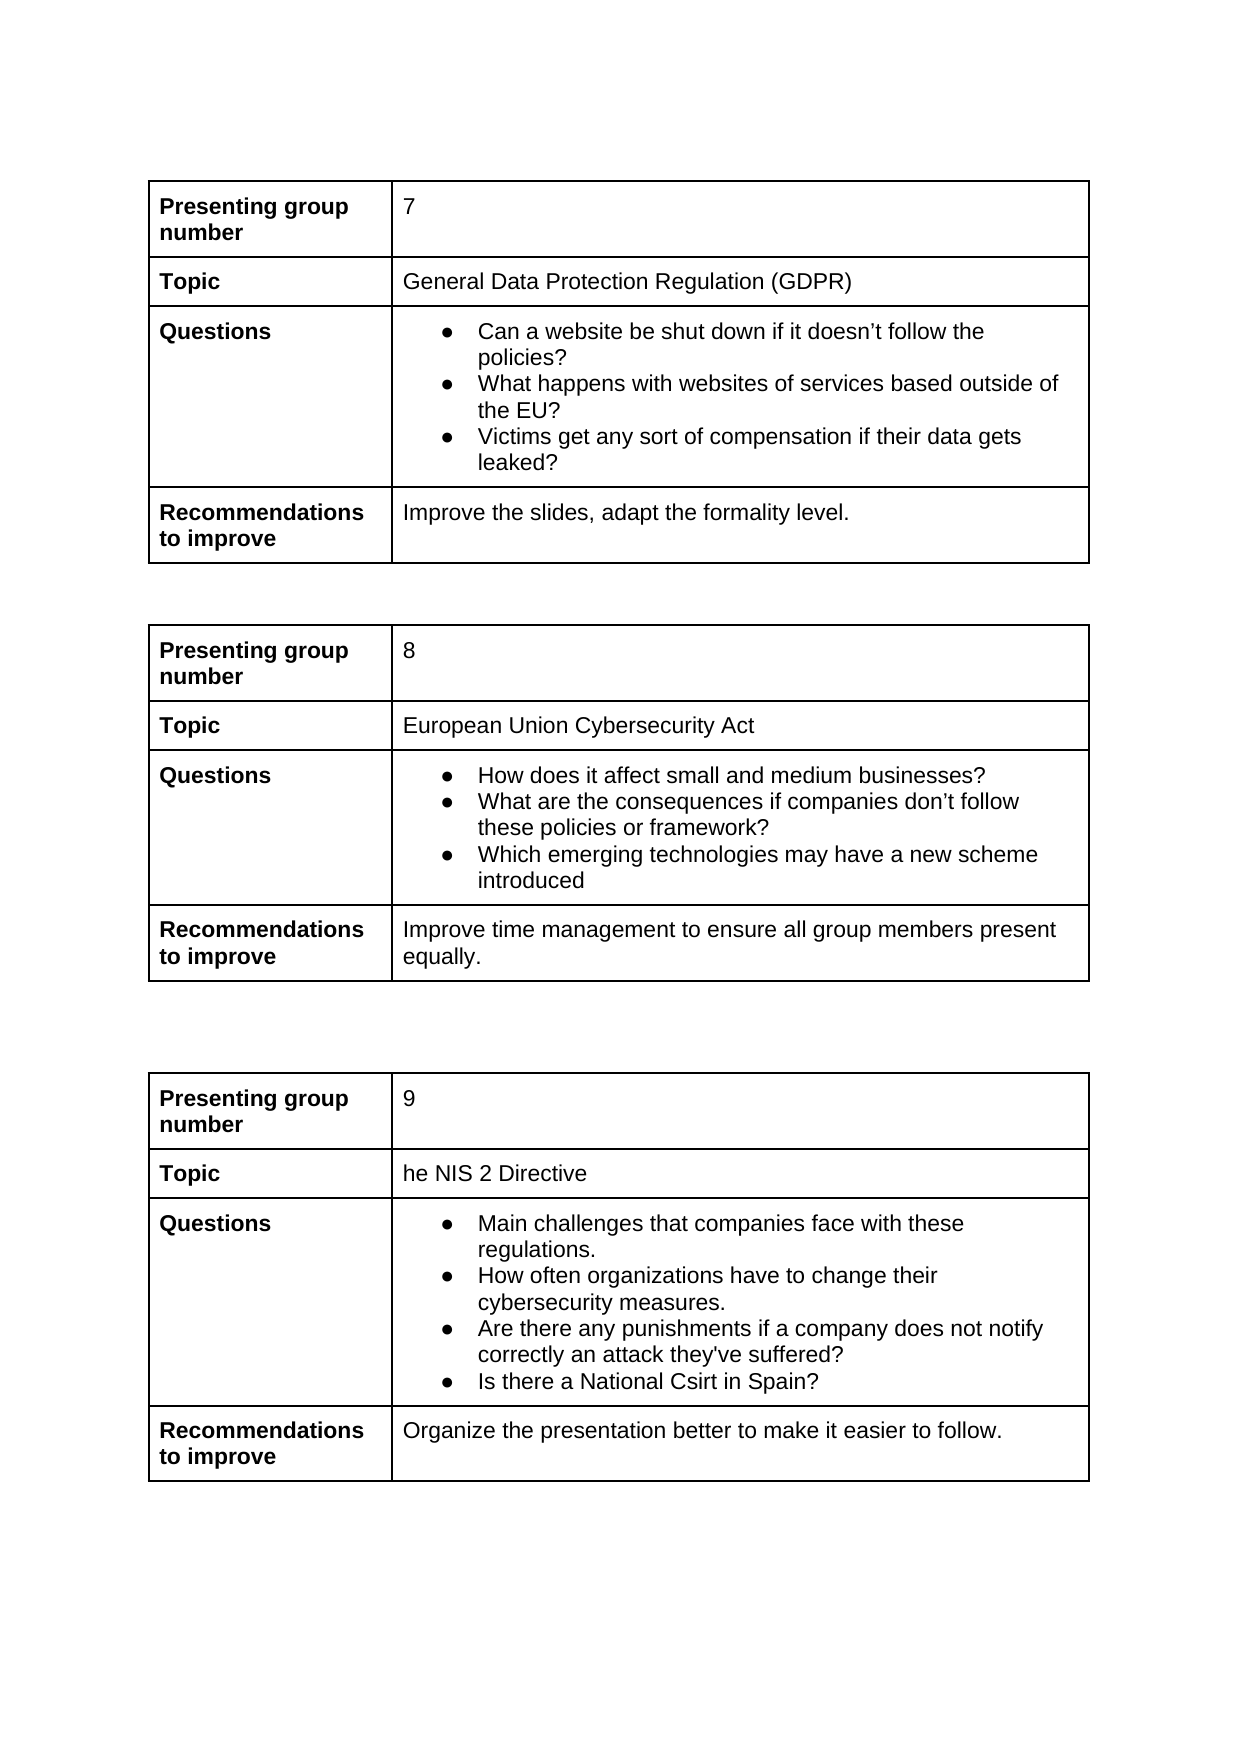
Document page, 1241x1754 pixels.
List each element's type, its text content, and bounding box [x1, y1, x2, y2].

table_cell Recommendations to improve [150, 906, 391, 979]
table_cell Questions [150, 1199, 391, 1404]
table_cell he NIS 2 Directive [393, 1150, 1088, 1197]
table_cell Can a website be shut down if it doesn’t follow the policies? What happens with websites of services based outside of the EU? Victims get any sort of compensation if their data gets leaked? [393, 307, 1088, 486]
table_header Presenting group number [150, 1074, 391, 1148]
table_cell Improve the slides, adapt the formality level. [393, 488, 1088, 562]
table_cell Topic [150, 258, 391, 305]
table_cell Improve time management to ensure all group members present equally. [393, 906, 1088, 979]
table_cell How does it affect small and medium businesses? What are the consequences if companies don’t follow these policies or framework? Which emerging technologies may have a new scheme introduced [393, 751, 1088, 904]
table_cell Questions [150, 751, 391, 904]
table_cell Recommendations to improve [150, 488, 391, 562]
table_cell Topic [150, 702, 391, 749]
table_cell Recommendations to improve [150, 1407, 391, 1480]
table_cell General Data Protection Regulation (GDPR) [393, 258, 1088, 305]
table_cell Questions [150, 307, 391, 486]
table_header 9 [393, 1074, 1088, 1148]
table_header 8 [393, 626, 1088, 700]
table_cell Organize the presentation better to make it easier to follow. [393, 1407, 1088, 1480]
table_header Presenting group number [150, 182, 391, 256]
table_header 7 [393, 182, 1088, 256]
table_cell European Union Cybersecurity Act [393, 702, 1088, 749]
table_header Presenting group number [150, 626, 391, 700]
table_cell Main challenges that companies face with these regulations. How often organizations have to change their cybersecurity measures. Are there any punishments if a company does not notify correctly an attack they've suffered? Is there a National Csirt in Spain? [393, 1199, 1088, 1404]
table_cell Topic [150, 1150, 391, 1197]
